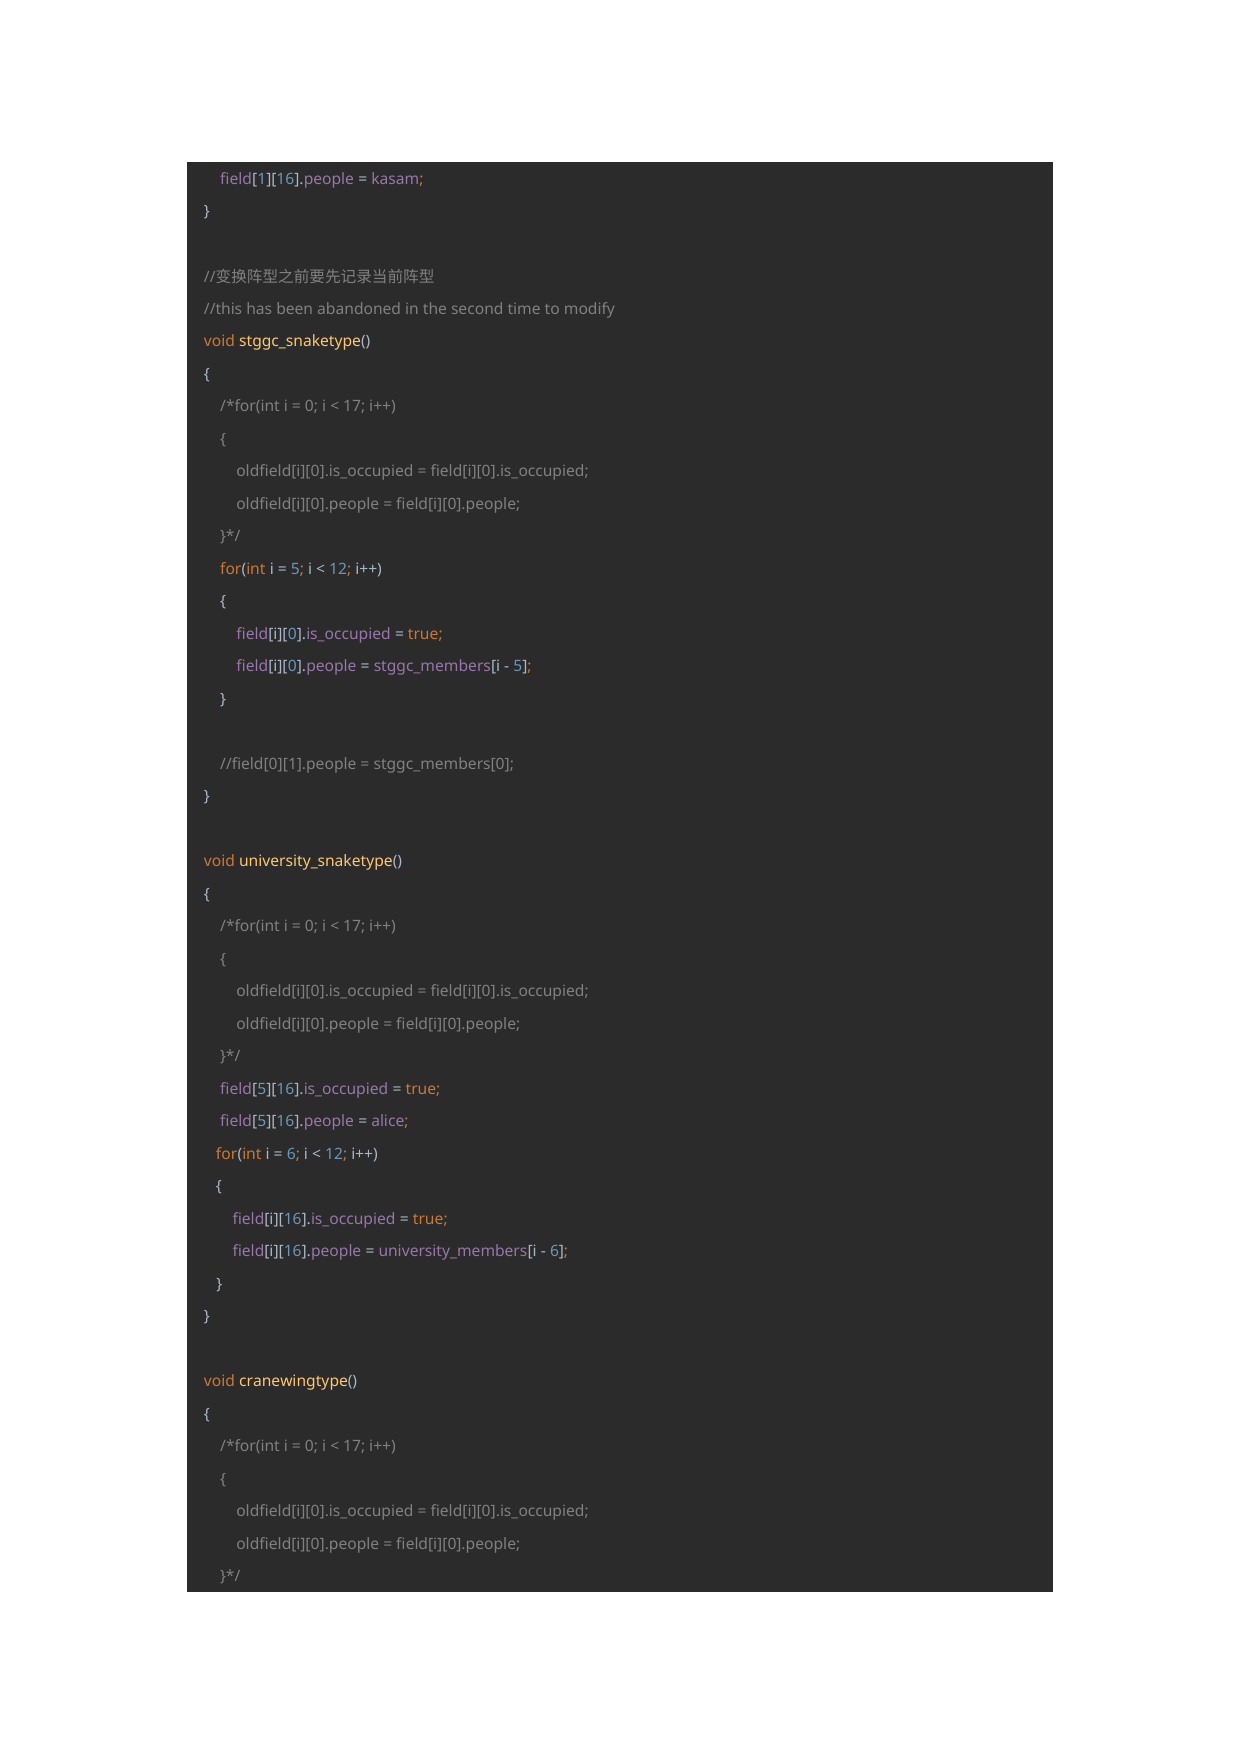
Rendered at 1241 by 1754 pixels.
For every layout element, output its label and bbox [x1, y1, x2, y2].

text [187, 162, 1053, 1592]
